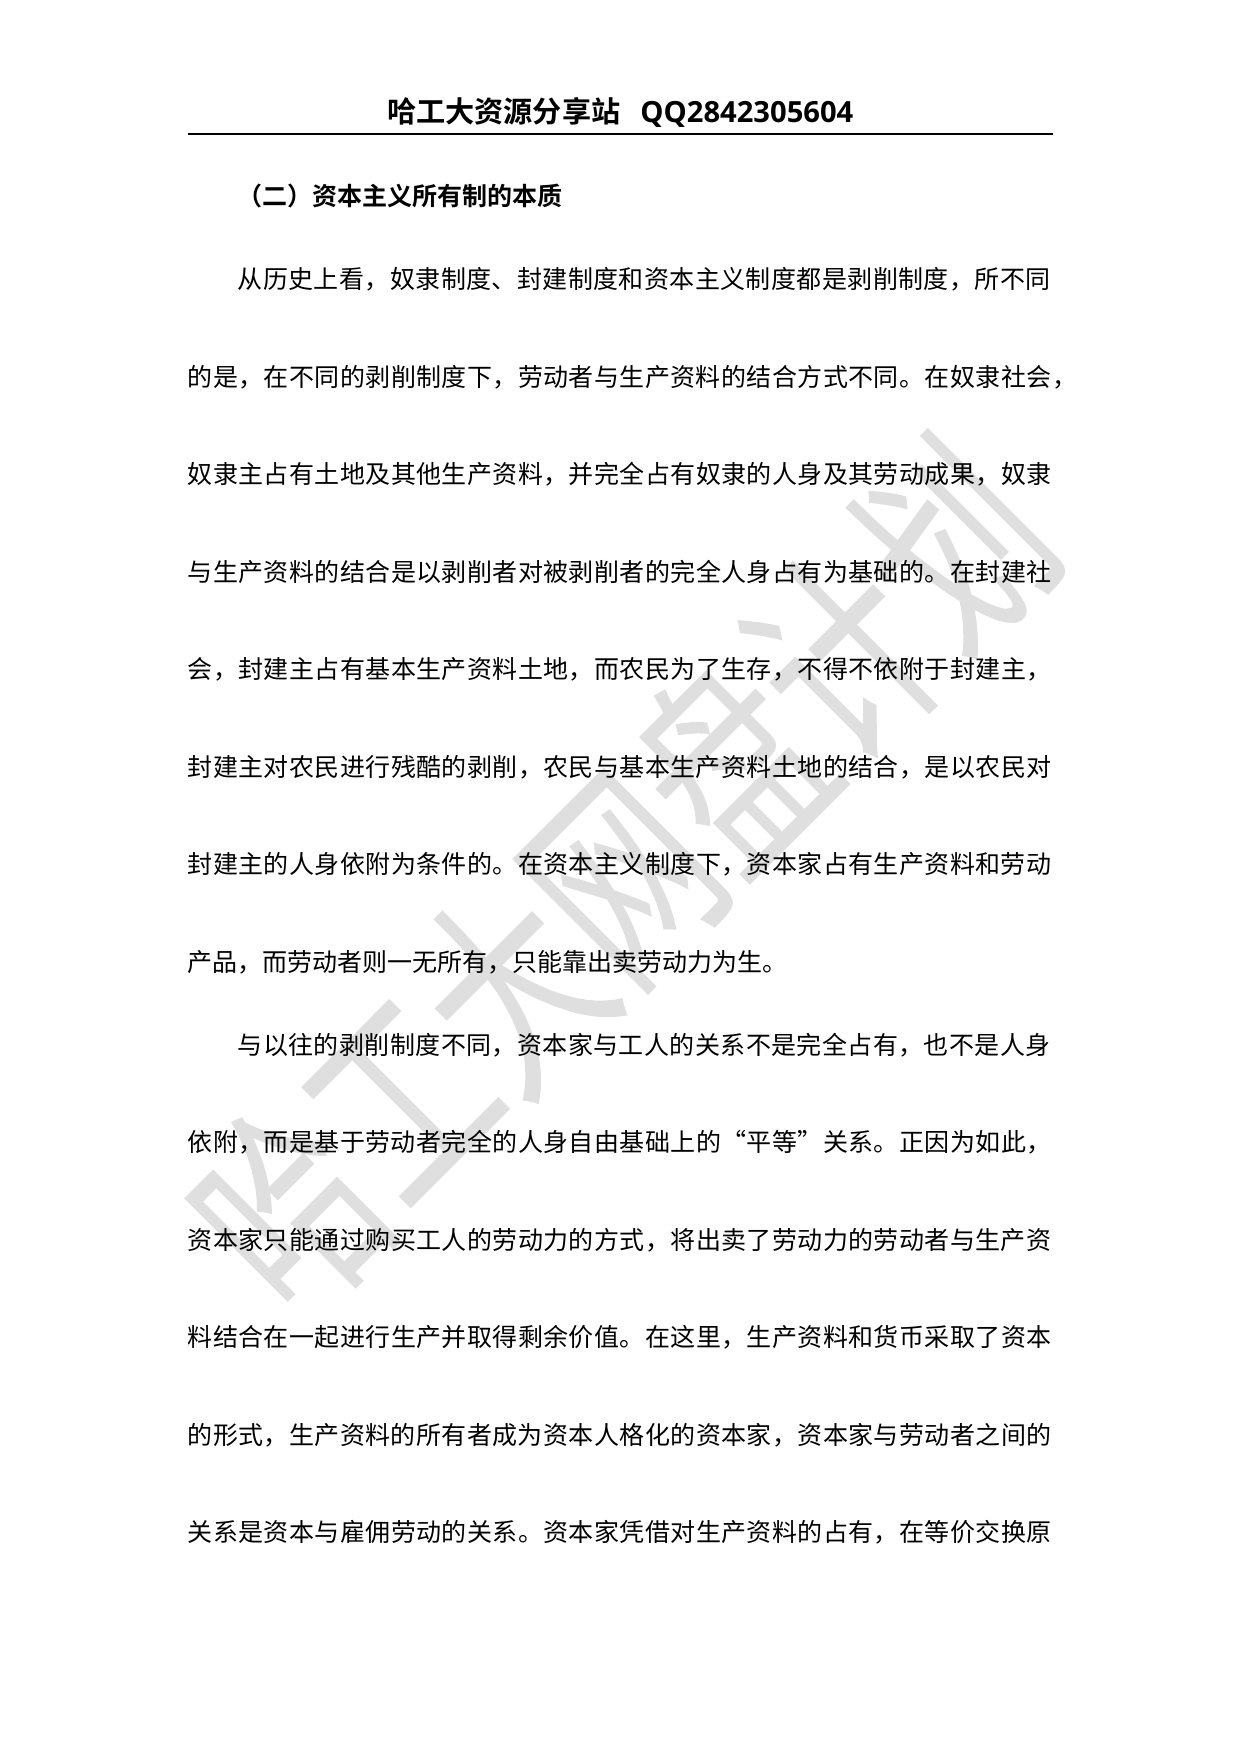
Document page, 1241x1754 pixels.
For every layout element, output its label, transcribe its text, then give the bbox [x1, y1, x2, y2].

text 从历史上看，奴隶制度、封建制度和资本主义制度都是剥削制度，所不同的是，在不同的剥削制度下，劳动者与生产资料的结合方式不同。在奴隶社会，奴隶主占有土地及其他生产资料，并完全占有奴隶的人身及其劳动成果，奴隶与生产资料的结合是以剥削者对被剥削者的完全人身占有为基础的。在封建社会，封建主占有基本生产资料土地，而农民为了生存，不得不依附于封建主，封建主对农民进行残酷的剥削，农民与基本生产资料土地的结合，是以农民对封建主的人身依附为条件的。在资本主义制度下，资本家占有生产资料和劳动产品，而劳动者则一无所有，只能靠出卖劳动力为生。 [187, 245, 1053, 993]
text （二）资本主义所有制的本质 [187, 162, 1053, 227]
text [187, 1011, 1053, 1563]
